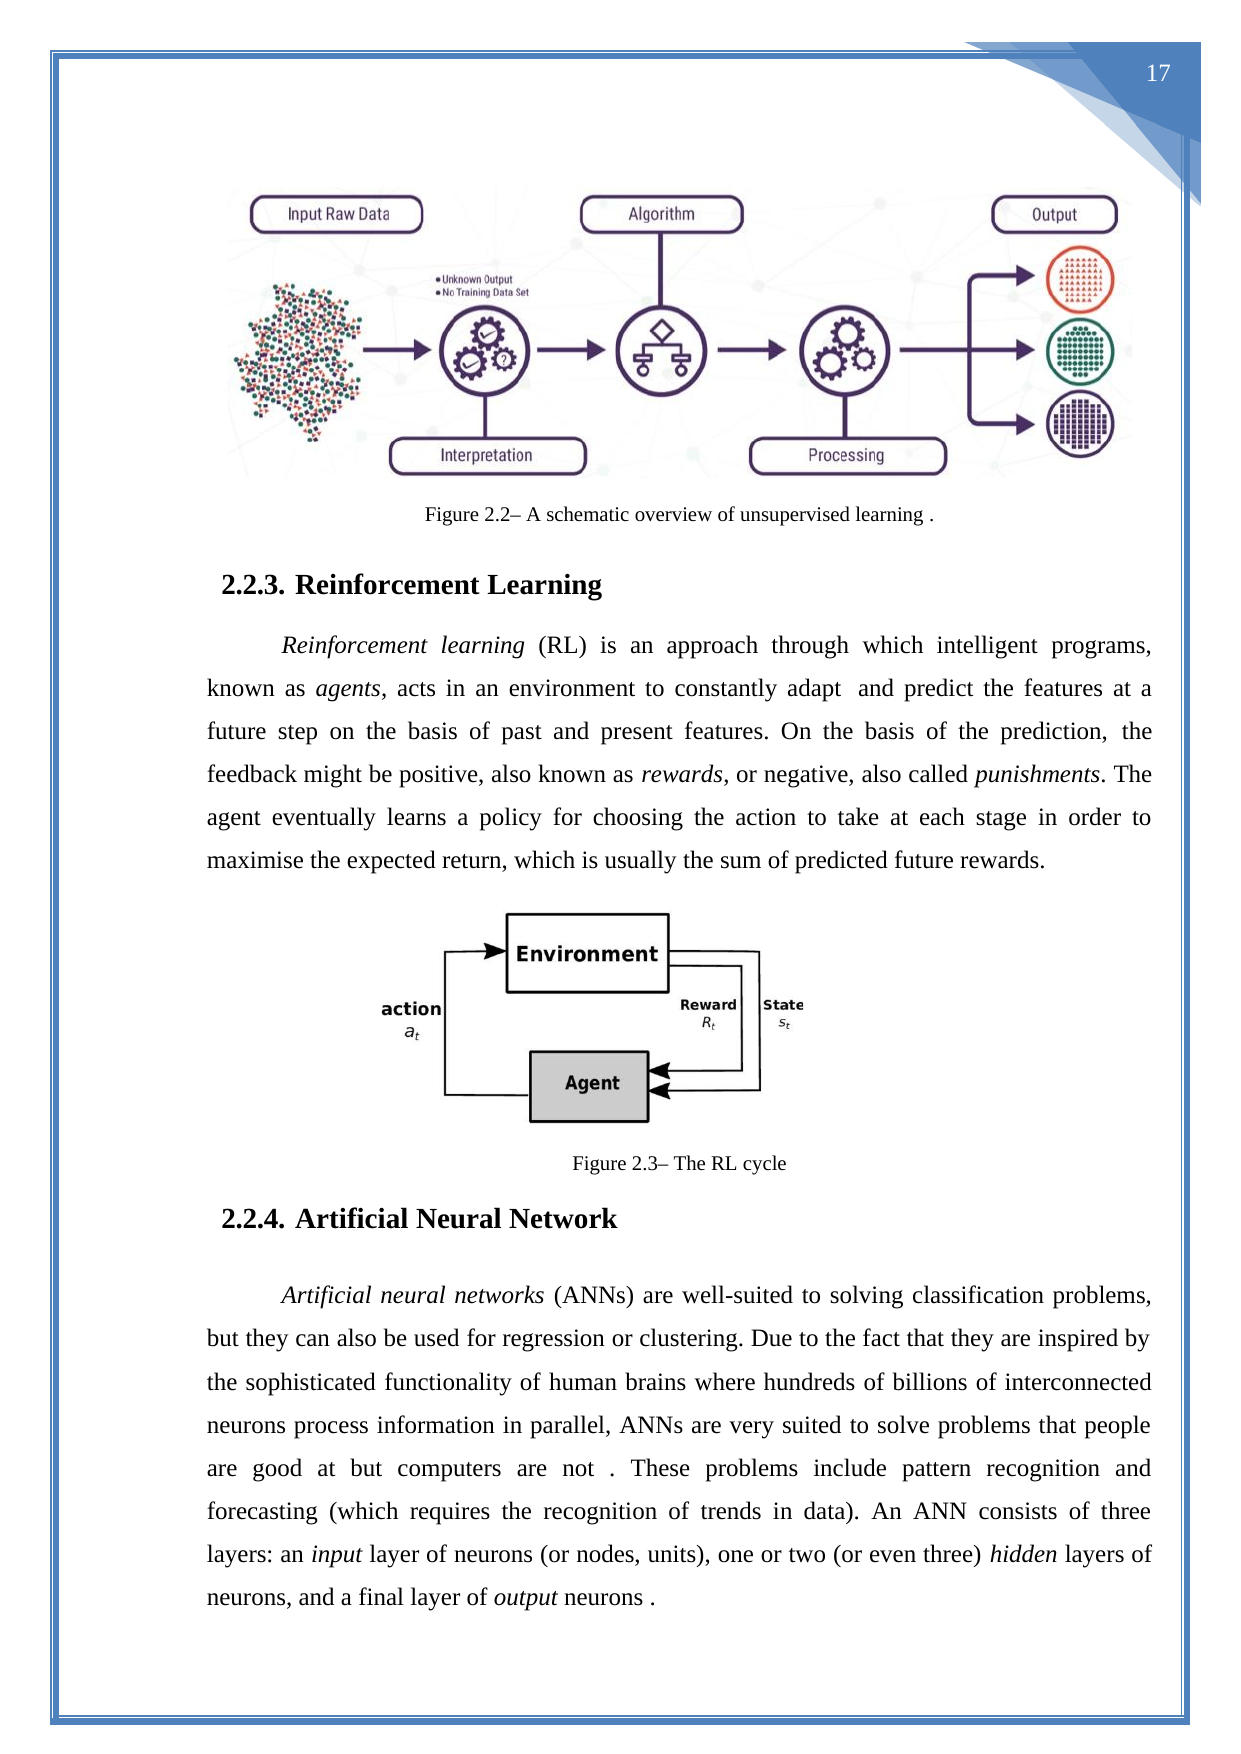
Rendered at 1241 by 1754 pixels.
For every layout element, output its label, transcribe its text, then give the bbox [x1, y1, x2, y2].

text Reinforcement learning (RL) is an approach through which intelligent programs, known as agents, acts in an environment to constantly adapt and predict the features at a future step on the basis of past and present features. On the basis of the prediction, the feedback might be positive, also known as rewards, or negative, also called punishments. The agent eventually learns a policy for choosing the action to take at each stage in order to maximise the expected return, which is usually the sum of predicted future rewards. [207, 630, 1152, 874]
picture [963, 42, 1201, 206]
subtitle Artificial Neural Network [221, 1201, 1168, 1235]
picture [963, 52, 1184, 206]
text Artificial neural networks (ANNs) are well-suited to solving classification problems, but they can also be used for regression or clustering. Due to the fact that they are inspired by the sophisticated functionality of human brains where hundreds of billions of interconnected neurons process information in parallel, ANNs are very suited to solve problems that people are good at but computers are not . These problems include pattern recognition and forecasting (which requires the recognition of trends in data). An ANN consists of three layers: an input layer of neurons (or nodes, units), one or two (or even three) hidden layers of neurons, and a final layer of output neurons . [207, 1280, 1152, 1611]
picture [227, 59, 1181, 478]
text Figure 2.2– A schematic overview of unsupervised learning . [191, 502, 1168, 526]
picture [381, 910, 804, 1127]
subtitle Reinforcement Learning [221, 567, 1168, 601]
